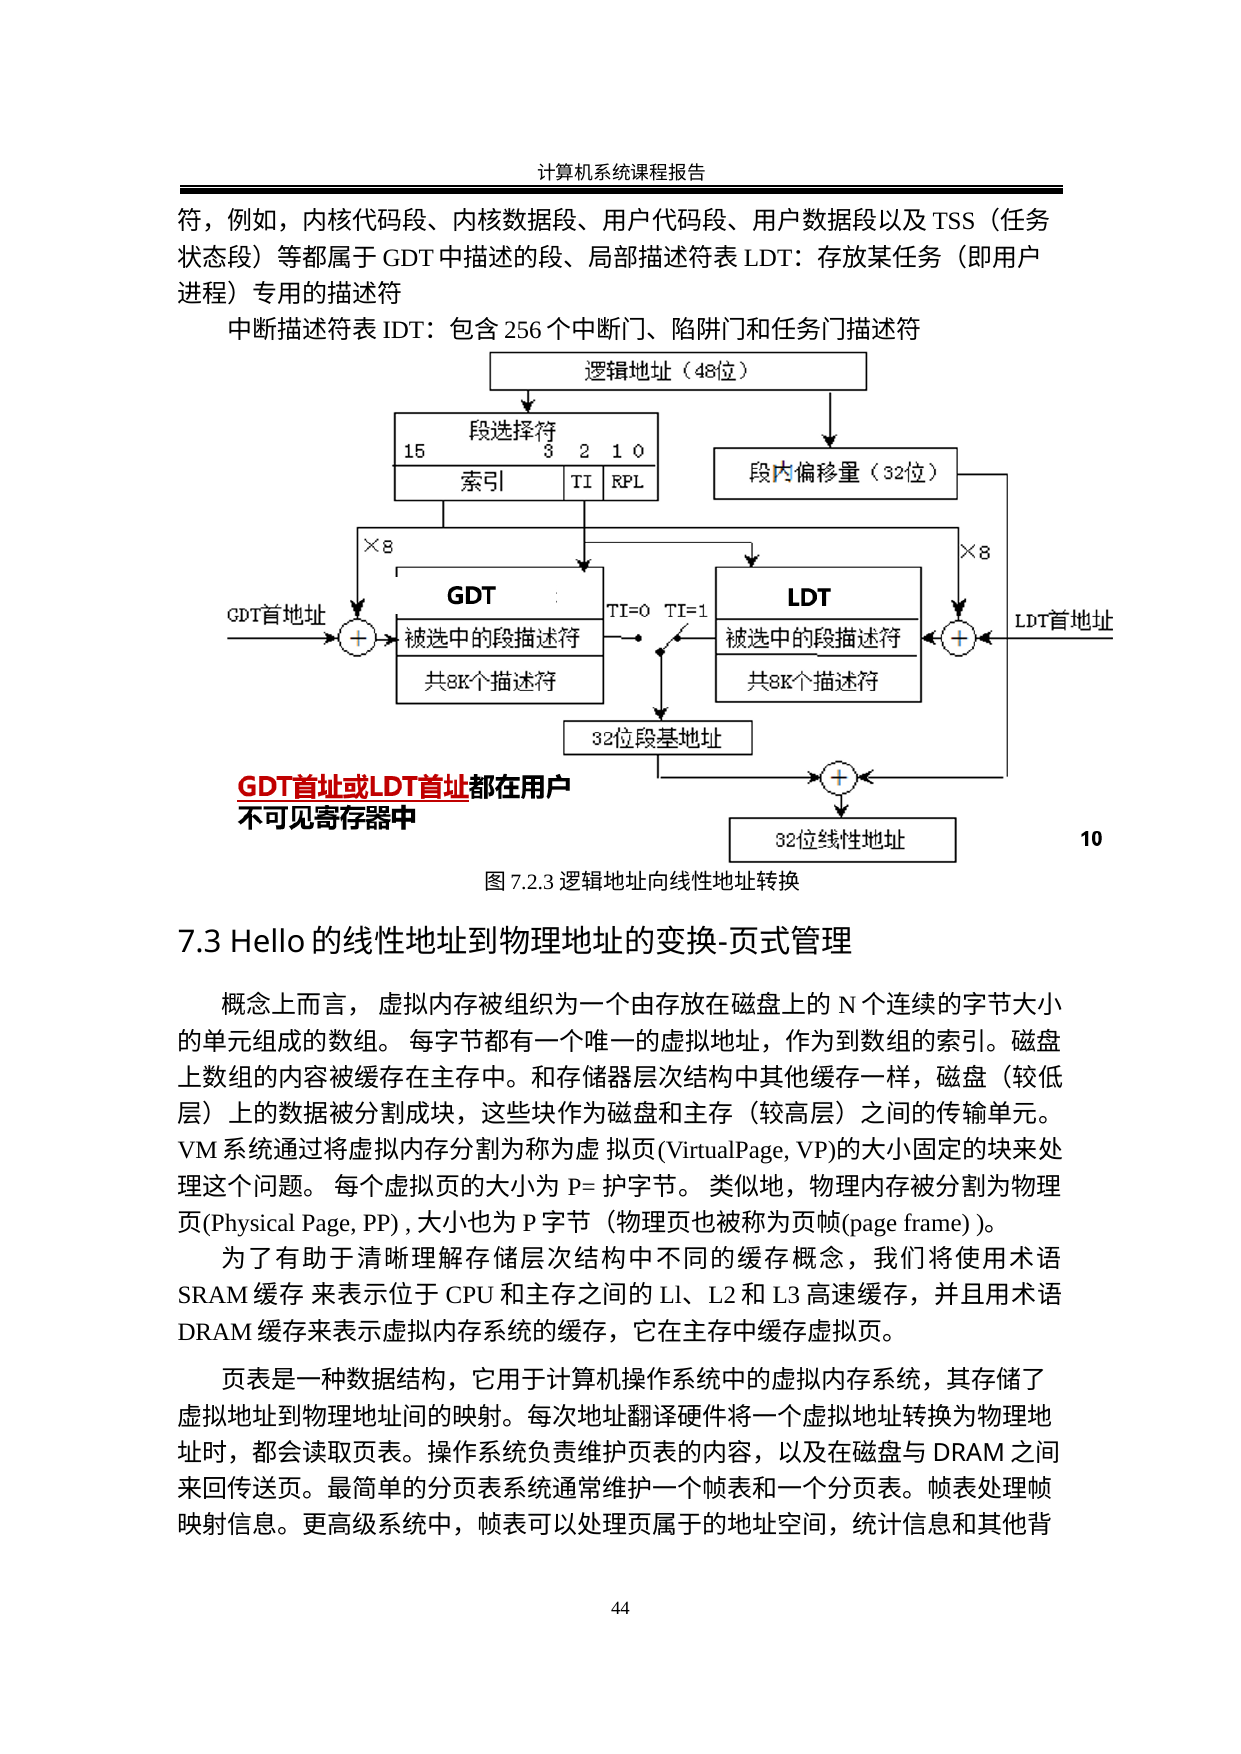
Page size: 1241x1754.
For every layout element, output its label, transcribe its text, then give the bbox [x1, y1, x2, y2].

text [177, 1360, 1063, 1541]
picture [227, 345, 1113, 864]
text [177, 201, 1063, 309]
text 中断描述符表IDT：包含256个中断门、陷阱门和任务门描述符 [177, 309, 1063, 346]
text 图7.2.3 逻辑地址向线性地址转换 [177, 864, 1063, 895]
text 概念上而言， 虚拟内存被组织为一个由存放在磁盘上的N个连续的字节大小的单元组成的数组。 每字节都有一个唯一的虚拟地址，作为到数组的索引。磁盘上数组的内容被缓存在主存中。和存储器层次结构中其他缓存一样，磁盘（较低层）上的数据被分割成块，这些块作为磁盘和主存（较高层）之间的传输单元。 VM系统通过将虚拟内存分割为称为虚 拟页(VirtualPage, VP)的大小固定的块来处理这个问题。 每个虚拟页的大小为P= 护字节。 类似地，物理内存被分割为物理页(Physical Page, PP) , 大小也为P字节（物理页也被称为页帧(page frame) )。 [177, 985, 1063, 1239]
subtitle 7.3 Hello的线性地址到物理地址的变换-页式管理 [177, 920, 1063, 960]
text 为了有助于清晰理解存储层次结构中不同的缓存概念，我们将使用术语SRAM缓存 来表示位于CPU和主存之间的Ll、L2和L3高速缓存，并且用术语DRAM缓存来表示虚拟内存系统的缓存，它在主存中缓存虚拟页。 [177, 1239, 1063, 1347]
